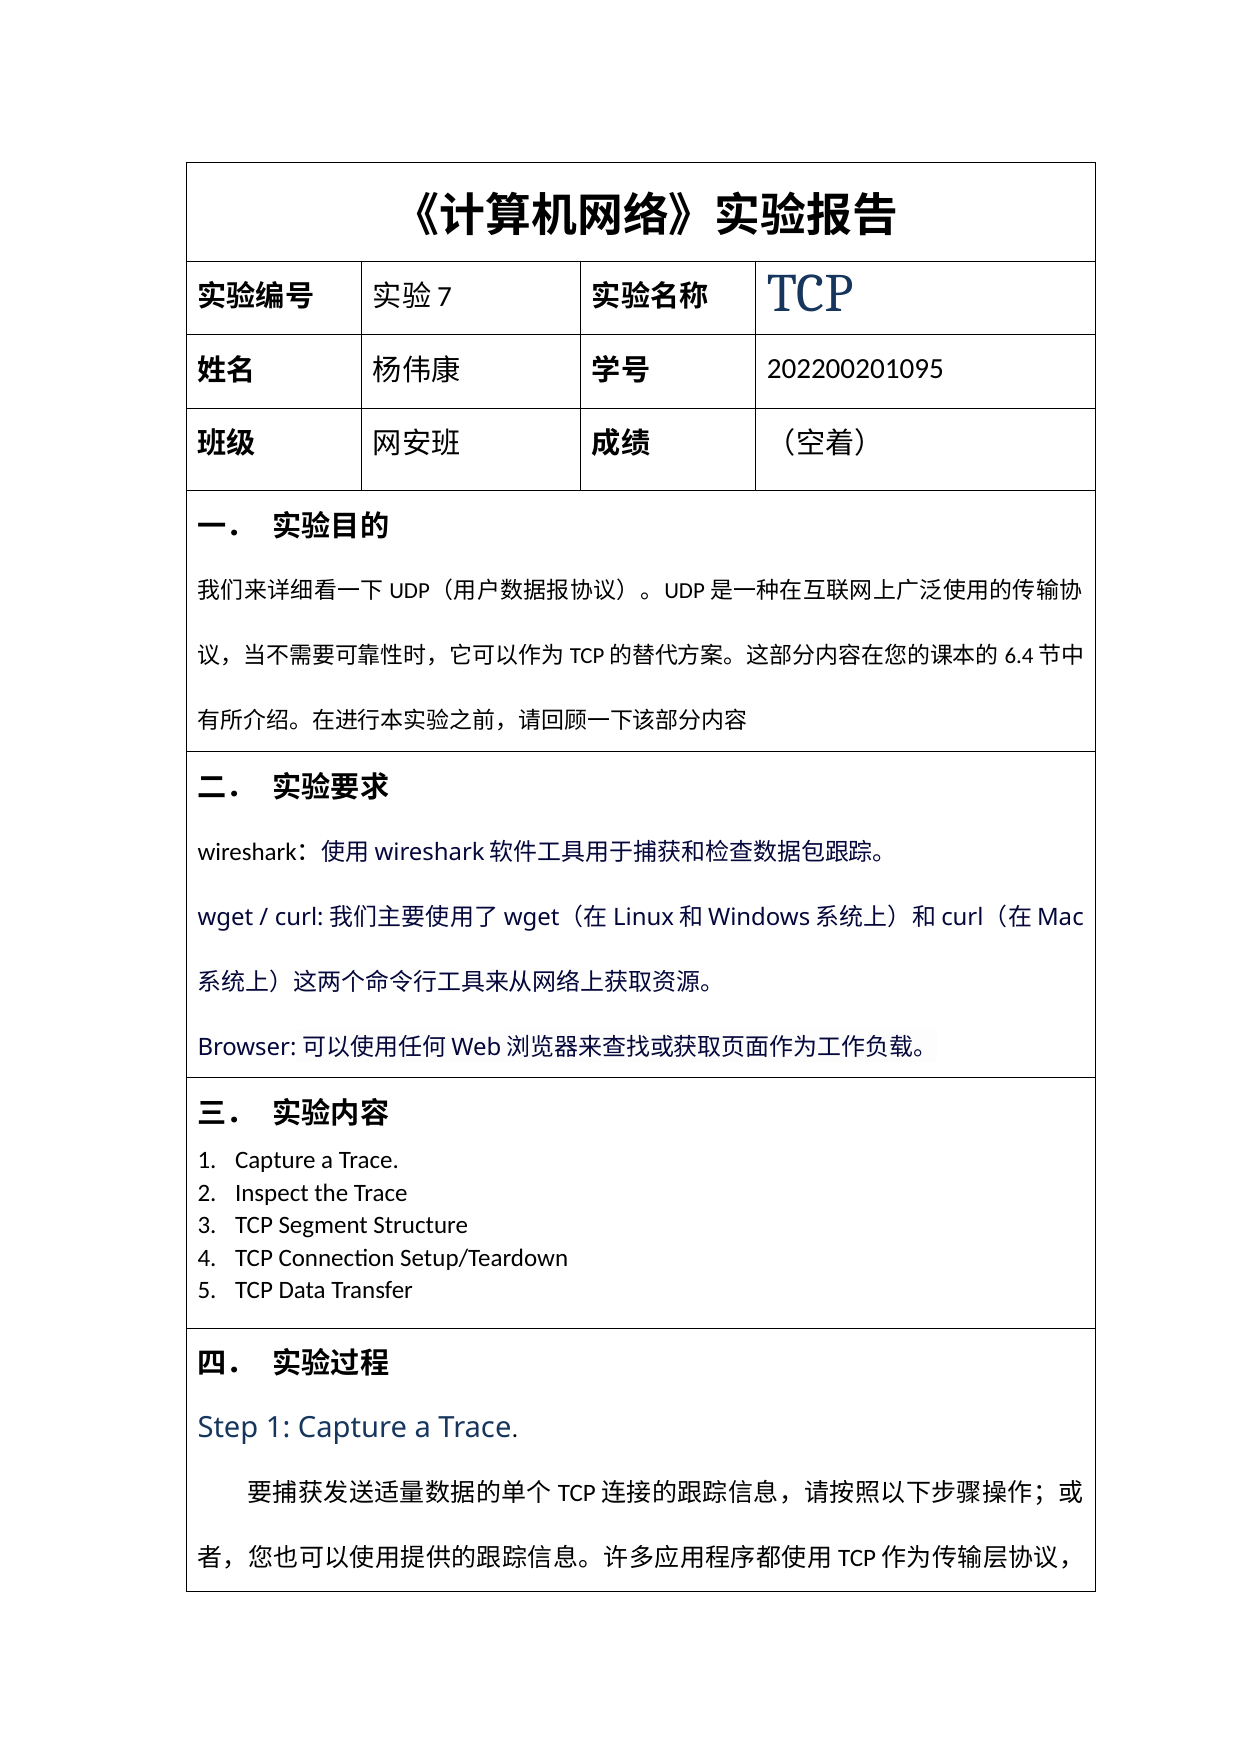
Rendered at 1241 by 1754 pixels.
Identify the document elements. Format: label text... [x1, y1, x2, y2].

table_cell （空着） [756, 409, 1095, 490]
table_cell 姓名 [187, 335, 361, 407]
table_header 《计算机网络》实验报告 [187, 163, 1095, 261]
table_cell 实验目的 我们来详细看一下UDP（用户数据报协议）。UDP是一种在互联网上广泛使用的传输协议，当不需要可靠性时，它可以作为TCP的替代方案。这部分内容在您的课本的6.4节中有所介绍。在进行本实验之前，请回顾一下该部分内容 [187, 491, 1095, 751]
table_cell 实验编号 [187, 262, 361, 334]
table_cell 实验7 [362, 262, 580, 334]
table_cell 实验内容 Capture a Trace. Inspect the Trace TCP Segment Structure TCP Connection Setup/Teardown TCP Data Transfer [187, 1078, 1095, 1327]
table_cell 杨伟康 [362, 335, 580, 407]
table_cell 班级 [187, 409, 361, 490]
table_cell 学号 [581, 335, 755, 407]
table_cell 实验名称 [581, 262, 755, 334]
table_cell 实验要求 wireshark：使用wireshark软件工具用于捕获和检查数据包跟踪。 wget / curl: 我们主要使用了wget（在Linux和Windows系统上）和curl（在Mac系统上）这两个命令行工具来从网络上获取资源。 Browser: 可以使用任何Web浏览器来查找或获取页面作为工作负载。 [187, 752, 1095, 1077]
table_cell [187, 1329, 1095, 1591]
table_cell 202200201095 [756, 335, 1095, 407]
table_cell TCP [756, 262, 1095, 334]
table_cell 网安班 [362, 409, 580, 490]
table_cell 成绩 [581, 409, 755, 490]
